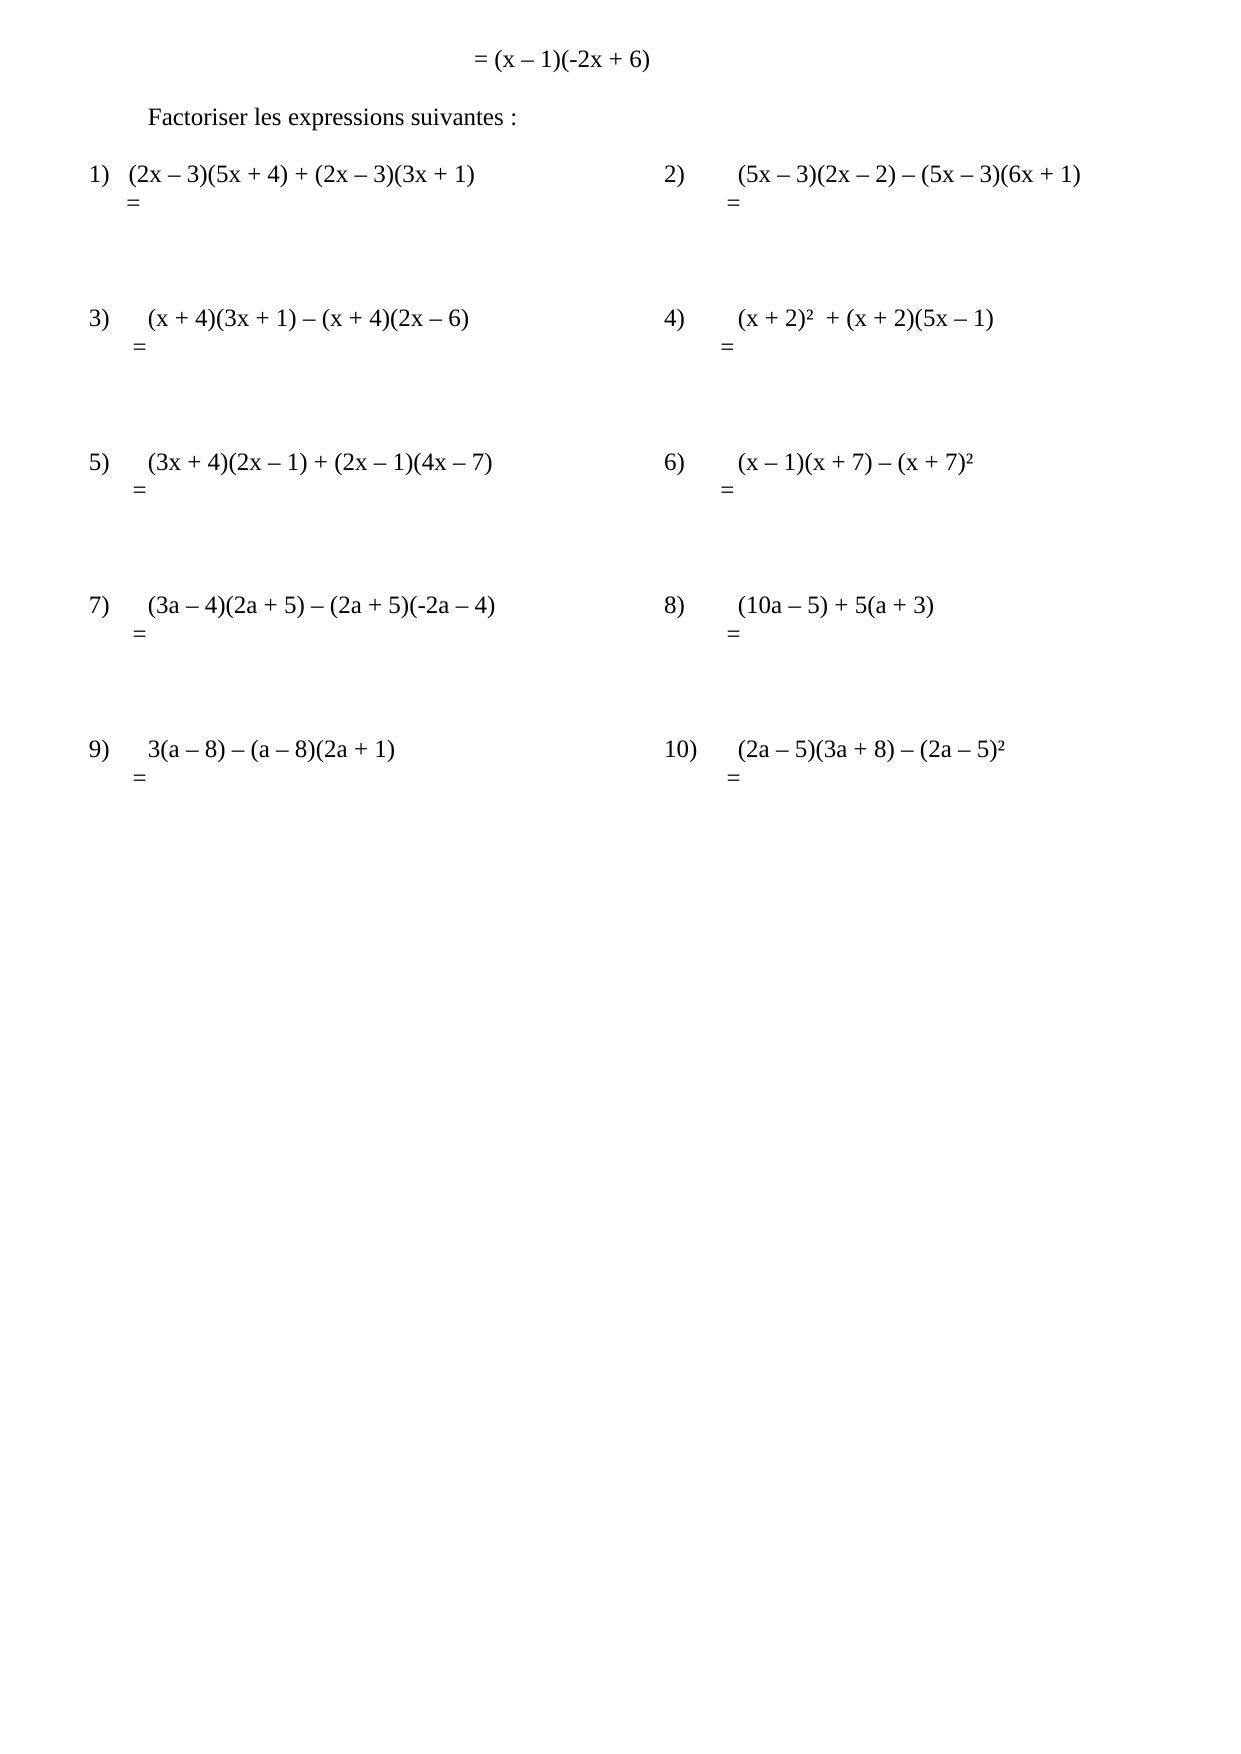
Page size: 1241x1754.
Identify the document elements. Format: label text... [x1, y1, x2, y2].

text 9) 3(a – 8) – (a – 8)(2a + 1) 10) (2a – 5)(3a + 8) – (2a – 5)² [89, 734, 1152, 763]
text = = [89, 476, 1152, 504]
text = = [126, 188, 1152, 217]
text = = [89, 619, 1152, 648]
text 7) (3a – 4)(2a + 5) – (2a + 5)(-2a – 4) 8) (10a – 5) + 5(a + 3) [89, 591, 1152, 619]
text = (x – 1)(-2x + 6) [148, 44, 1152, 73]
text Factoriser les expressions suivantes : [148, 102, 1152, 131]
text = = [89, 763, 1152, 792]
text 1) (2x – 3)(5x + 4) + (2x – 3)(3x + 1) 2) (5x – 3)(2x – 2) – (5x – 3)(6x + 1) [89, 159, 1152, 188]
text 3) (x + 4)(3x + 1) – (x + 4)(2x – 6) 4) (x + 2)² + (x + 2)(5x – 1) [89, 303, 1152, 332]
text = = [89, 332, 1152, 361]
text 5) (3x + 4)(2x – 1) + (2x – 1)(4x – 7) 6) (x – 1)(x + 7) – (x + 7)² [89, 447, 1152, 476]
